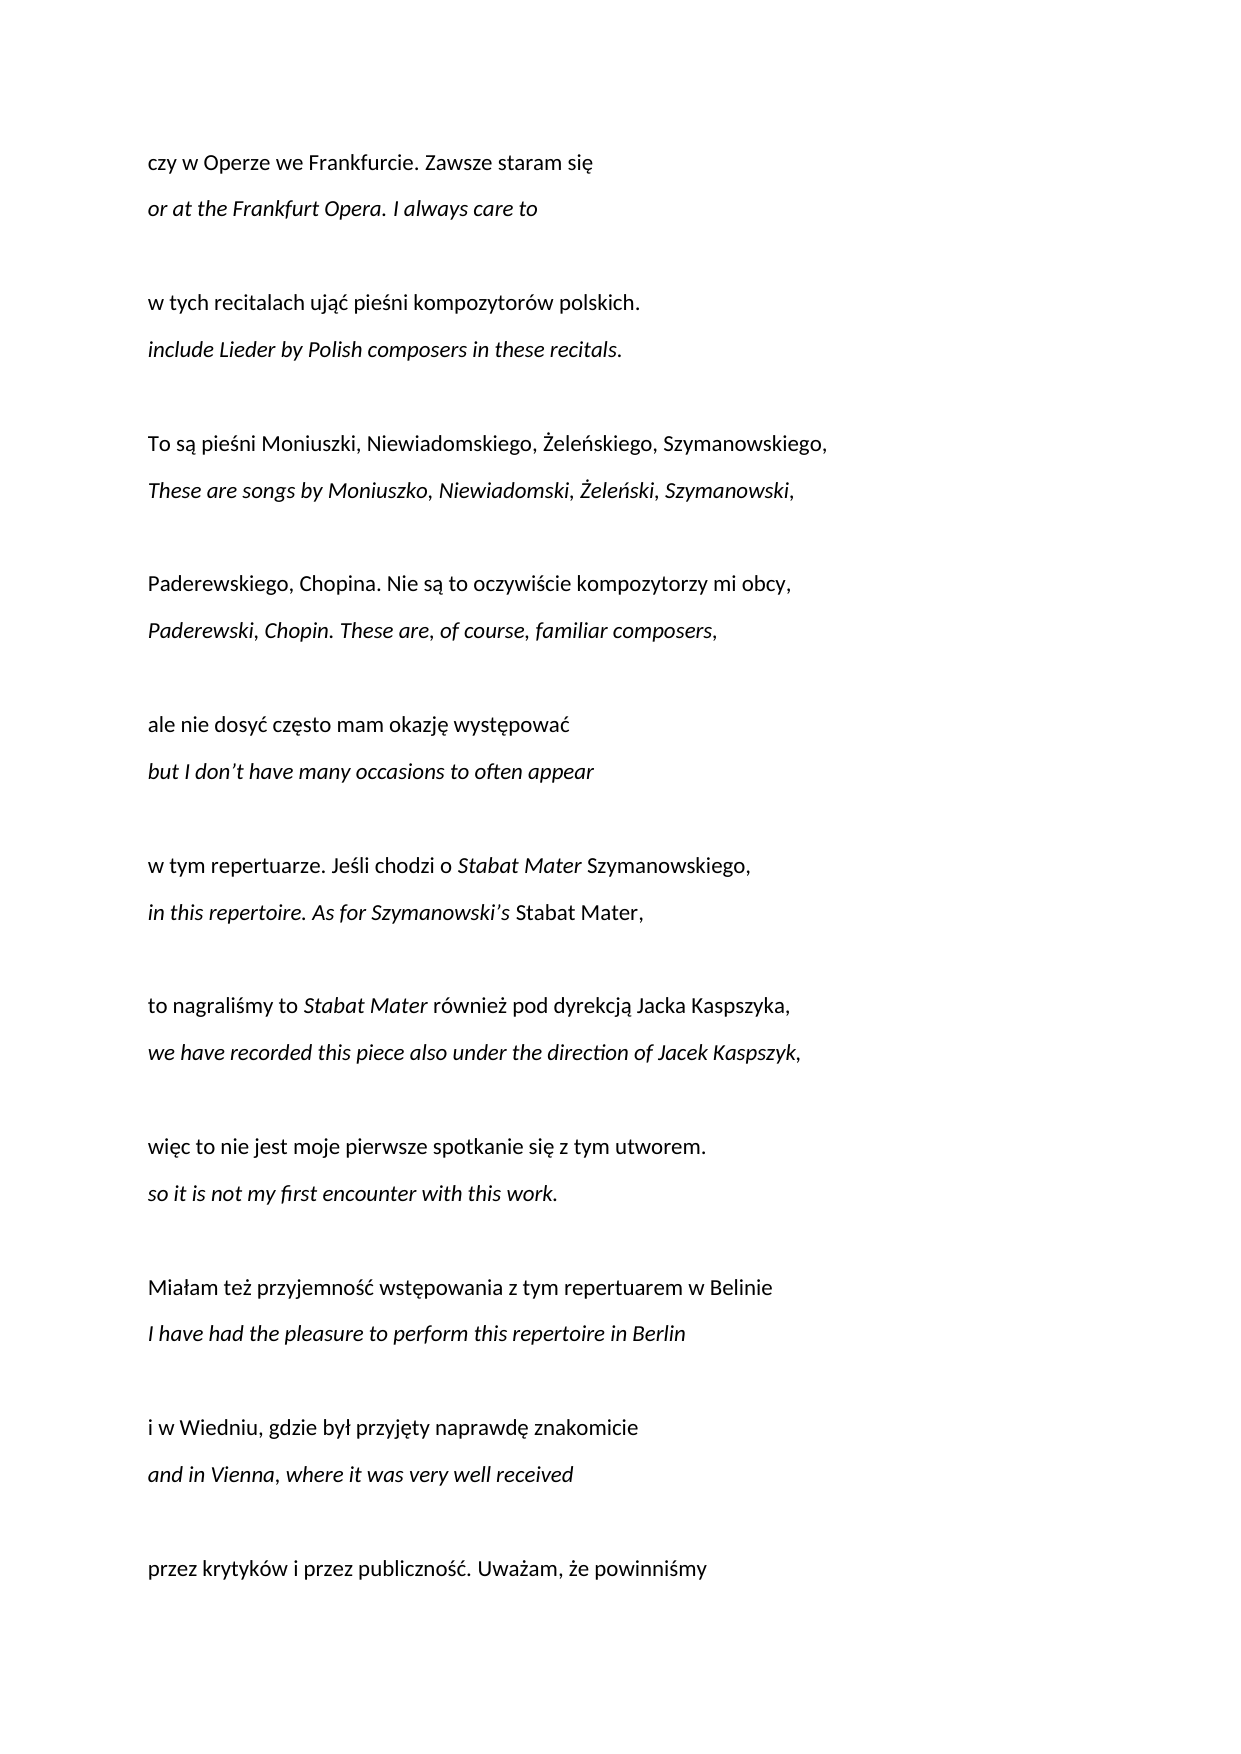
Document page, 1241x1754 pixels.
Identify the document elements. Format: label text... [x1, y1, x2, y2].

text we have recorded this piece also under the direction of Jacek Kaspszyk, [148, 1038, 1093, 1066]
text więc to nie jest moje pierwsze spotkanie się z tym utworem. [148, 1132, 1093, 1160]
text in this repertoire. As for Szymanowski’s Stabat Mater, [148, 898, 1093, 926]
text ale nie dosyć często mam okazję występować [148, 710, 1093, 738]
text or at the Frankfurt Opera. I always care to [148, 194, 1093, 222]
text but I don’t have many occasions to often appear [148, 757, 1093, 785]
text so it is not my first encounter with this work. [148, 1179, 1093, 1207]
text w tym repertuarze. Jeśli chodzi o Stabat Mater Szymanowskiego, [148, 851, 1093, 879]
text To są pieśni Moniuszki, Niewiadomskiego, Żeleńskiego, Szymanowskiego, [148, 429, 1093, 457]
text w tych recitalach ująć pieśni kompozytorów polskich. [148, 288, 1093, 316]
text czy w Operze we Frankfurcie. Zawsze staram się [148, 148, 1093, 176]
text These are songs by Moniuszko, Niewiadomski, Żeleński, Szymanowski, [148, 476, 1093, 504]
text I have had the pleasure to perform this repertoire in Berlin [148, 1319, 1093, 1347]
text i w Wiedniu, gdzie był przyjęty naprawdę znakomicie [148, 1413, 1093, 1441]
text Miałam też przyjemność wstępowania z tym repertuarem w Belinie [148, 1273, 1093, 1301]
text przez krytyków i przez publiczność. Uważam, że powinniśmy [148, 1554, 1093, 1582]
text to nagraliśmy to Stabat Mater również pod dyrekcją Jacka Kaspszyka, [148, 991, 1093, 1019]
text Paderewski, Chopin. These are, of course, familiar composers, [148, 616, 1093, 644]
text Paderewskiego, Chopina. Nie są to oczywiście kompozytorzy mi obcy, [148, 569, 1093, 597]
text and in Vienna, where it was very well received [148, 1460, 1093, 1488]
text include Lieder by Polish composers in these recitals. [148, 335, 1093, 363]
